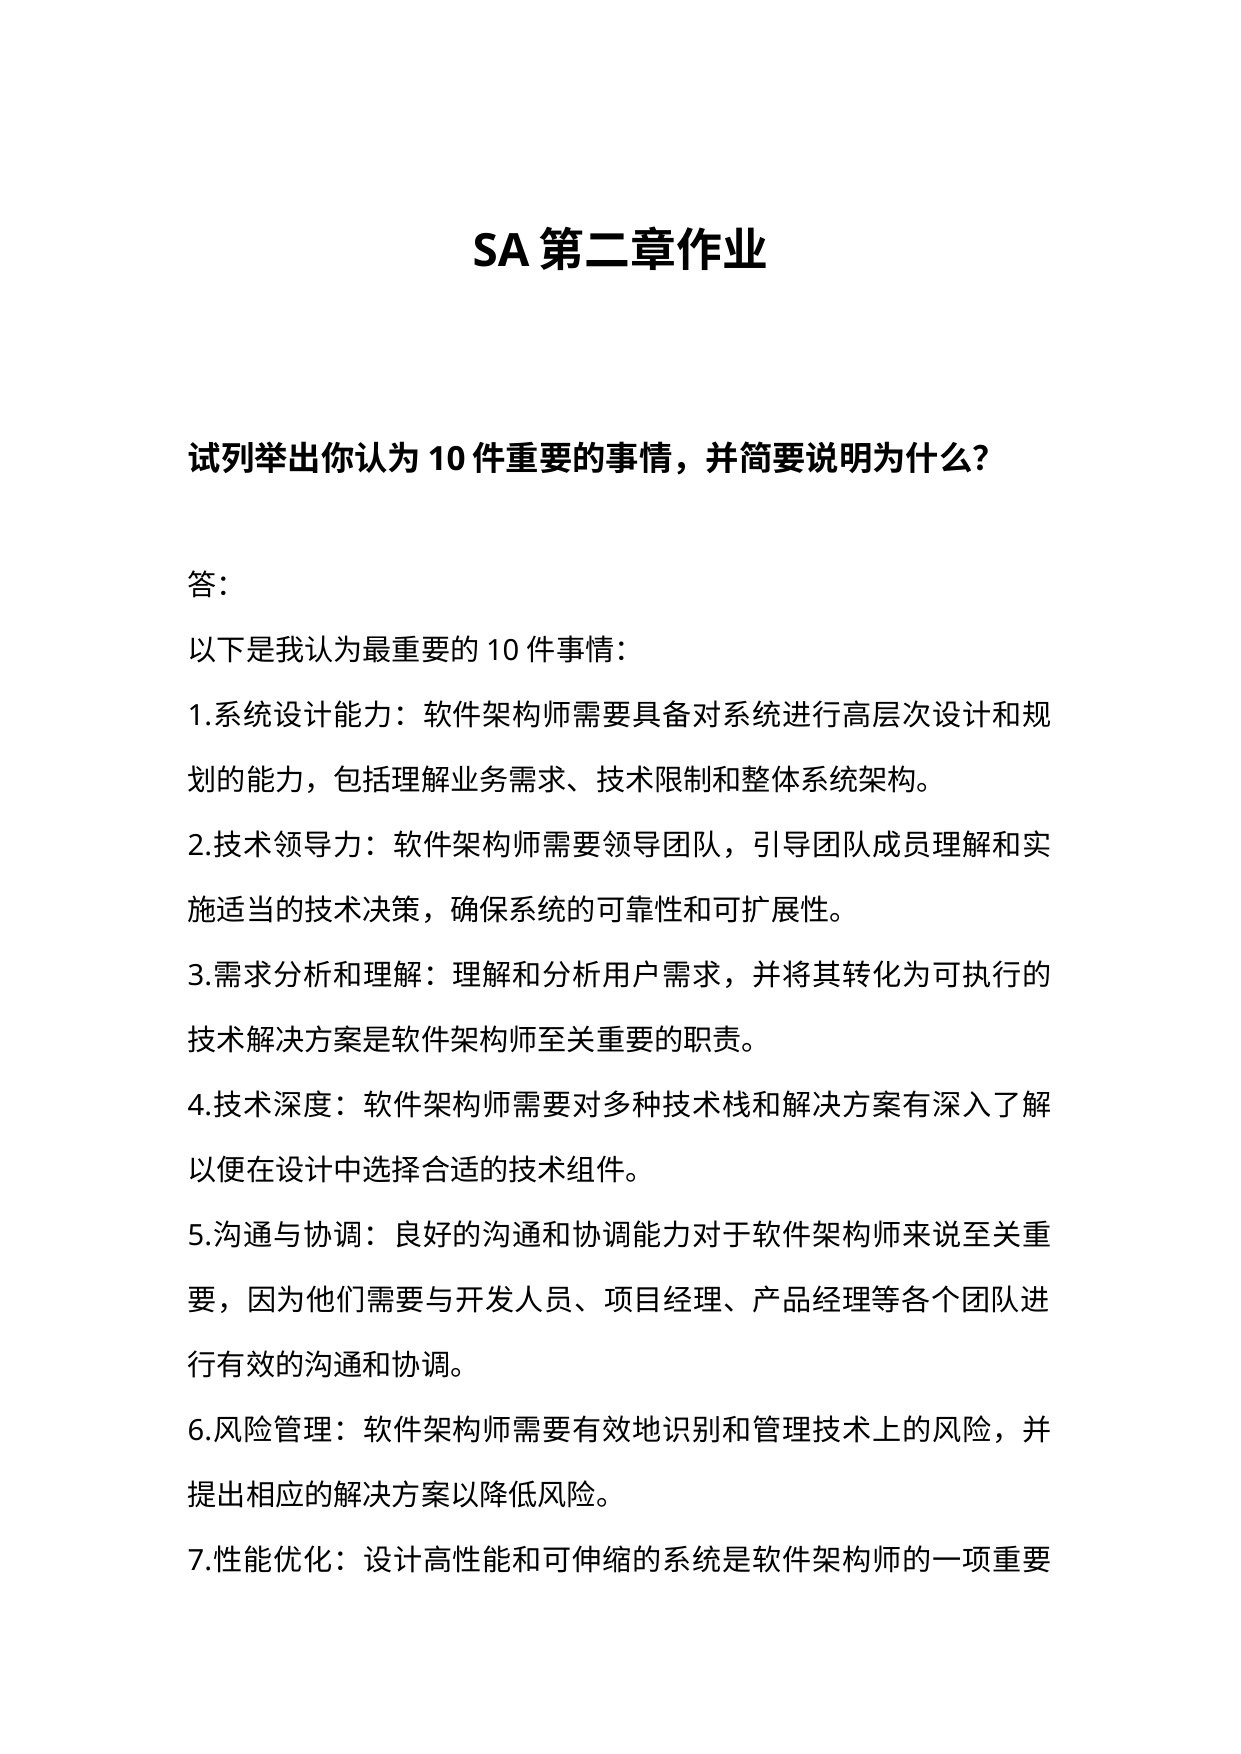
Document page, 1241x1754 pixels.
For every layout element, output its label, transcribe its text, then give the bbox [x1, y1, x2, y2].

text 2.技术领导力：软件架构师需要领导团队，引导团队成员理解和实施适当的技术决策，确保系统的可靠性和可扩展性。 [187, 810, 1053, 940]
text 1.系统设计能力：软件架构师需要具备对系统进行高层次设计和规划的能力，包括理解业务需求、技术限制和整体系统架构。 [187, 680, 1053, 810]
subtitle 试列举出你认为10件重要的事情，并简要说明为什么？ [187, 423, 1053, 488]
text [187, 1525, 1053, 1590]
text 以下是我认为最重要的 10 件事情： [187, 615, 1053, 680]
text 3.需求分析和理解：理解和分析用户需求，并将其转化为可执行的技术解决方案是软件架构师至关重要的职责。 [187, 940, 1053, 1070]
text 答： [187, 550, 1053, 615]
subtitle SA第二章作业 [187, 197, 1053, 295]
text 5.沟通与协调：良好的沟通和协调能力对于软件架构师来说至关重要，因为他们需要与开发人员、项目经理、产品经理等各个团队进行有效的沟通和协调。 [187, 1200, 1053, 1395]
text 4.技术深度：软件架构师需要对多种技术栈和解决方案有深入了解，以便在设计中选择合适的技术组件。 [187, 1070, 1053, 1200]
text 6.风险管理：软件架构师需要有效地识别和管理技术上的风险，并提出相应的解决方案以降低风险。 [187, 1395, 1053, 1525]
